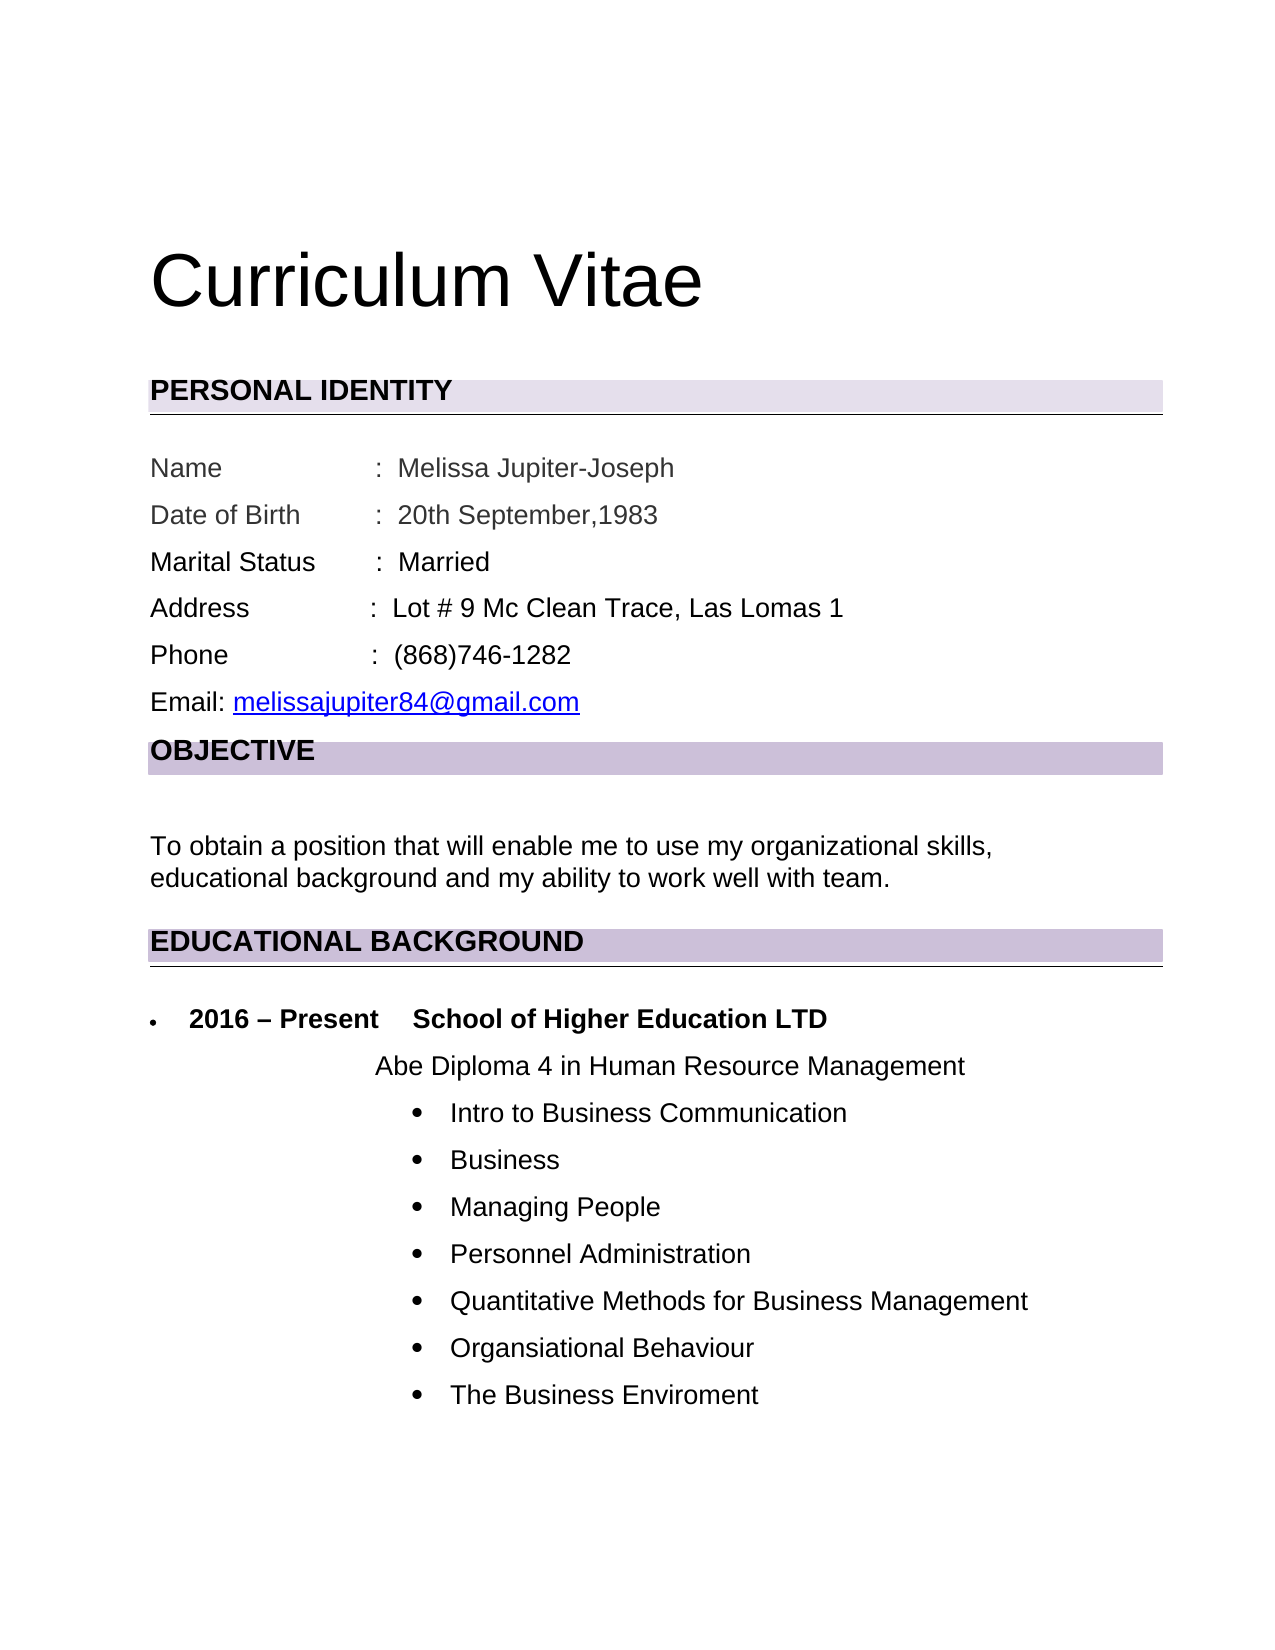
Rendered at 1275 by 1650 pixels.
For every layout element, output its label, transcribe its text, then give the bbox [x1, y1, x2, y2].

list The Business Enviroment [412, 1379, 1125, 1410]
subtitle EDUCATIONAL BACKGROUND [150, 924, 1125, 958]
list Organsiational Behaviour [412, 1332, 1125, 1363]
list Intro to Business Communication [412, 1097, 1125, 1128]
text Curriculum Vitae [150, 236, 1125, 322]
text Phone : (868)746-1282 [150, 639, 1125, 671]
text Name : Melissa Jupiter-Joseph [150, 452, 1125, 483]
list Personnel Administration [412, 1238, 1125, 1269]
text Marital Status : Married [150, 546, 1125, 577]
list Quantitative Methods for Business Management [412, 1285, 1125, 1316]
text OBJECTIVE [150, 733, 1125, 767]
text Date of Birth : 20th September,1983 [150, 499, 1125, 530]
list 2016 – Present School of Higher Education LTD [150, 1003, 1125, 1034]
subtitle PERSONAL IDENTITY [150, 373, 1125, 406]
text Address : Lot # 9 Mc Clean Trace, Las Lomas 1 [150, 592, 1125, 624]
text Email: melissajupiter84@gmail.com [150, 686, 1125, 717]
list Managing People [412, 1191, 1125, 1222]
text Abe Diploma 4 in Human Resource Management [375, 1050, 1125, 1081]
list Business [412, 1144, 1125, 1175]
text To obtain a position that will enable me to use my organizational skills, educational background and my ability to work well with team. [150, 830, 1125, 893]
